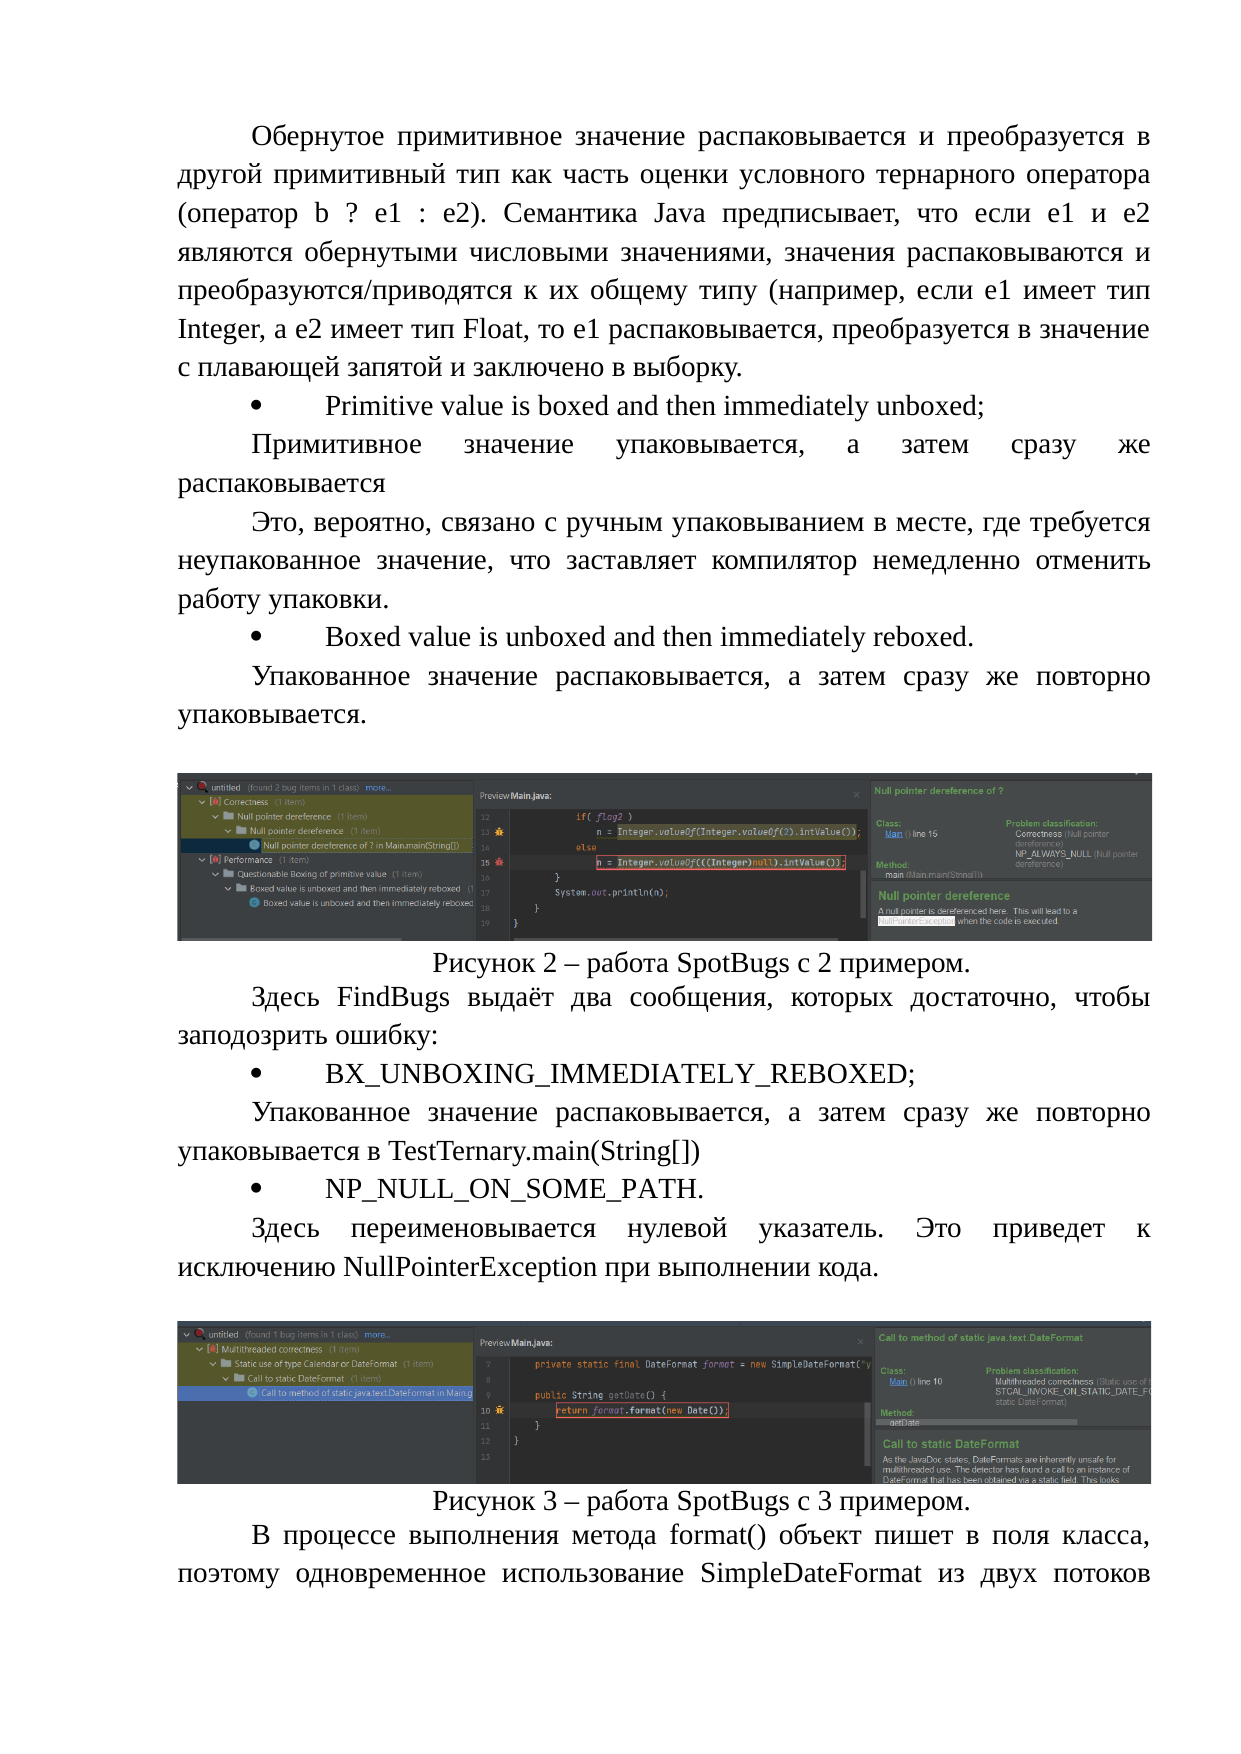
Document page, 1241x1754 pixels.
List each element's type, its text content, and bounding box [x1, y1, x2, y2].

picture [177, 773, 1153, 941]
text Рисунок 2 – работа SpotBugs с 2 примером. [177, 945, 1152, 979]
text Здесь FindBugs выдаёт два сообщения, которых достаточно, чтобы заподозрить ошибку: [177, 979, 1152, 1051]
list NP_NULL_ON_SOME_PATH. [177, 1172, 1152, 1205]
text Здесь переименовывается нулевой указатель. Это приведет к исключению NullPointerException при выполнении кода. [177, 1210, 1152, 1282]
text Это, вероятно, связано с ручным упаковыванием в месте, где требуется неупакованное значение, что заставляет компилятор немедленно отменить работу упаковки. [177, 504, 1152, 614]
list Boxed value is unboxed and then immediately reboxed. [177, 619, 1152, 653]
text Примитивное значение упаковывается, а затем сразу же распаковывается [177, 427, 1152, 499]
list Primitive value is boxed and then immediately unboxed; [177, 388, 1152, 422]
text Рисунок 3 – работа SpotBugs с 3 примером. [177, 1484, 1152, 1517]
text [177, 1517, 1152, 1589]
picture [177, 1321, 1152, 1484]
text Упакованное значение распаковывается, а затем сразу же повторно упаковывается. [177, 658, 1152, 730]
text Упакованное значение распаковывается, а затем сразу же повторно упаковывается в TestTernary.main(String[]) [177, 1094, 1152, 1167]
text Обернутое примитивное значение распаковывается и преобразуется в другой примитивный тип как часть оценки условного тернарного оператора (оператор b ? e1 : e2). Семантика Java предписывает, что если e1 и e2 являются обернутыми числовыми значениями, значения распаковываются и преобразуются/приводятся к их общему типу (например, если e1 имеет тип Integer, а e2 имеет тип Float, то e1 распаковывается, преобразуется в значение с плавающей запятой и заключено в выборку. [177, 118, 1152, 383]
list BX_UNBOXING_IMMEDIATELY_REBOXED; [177, 1056, 1152, 1089]
